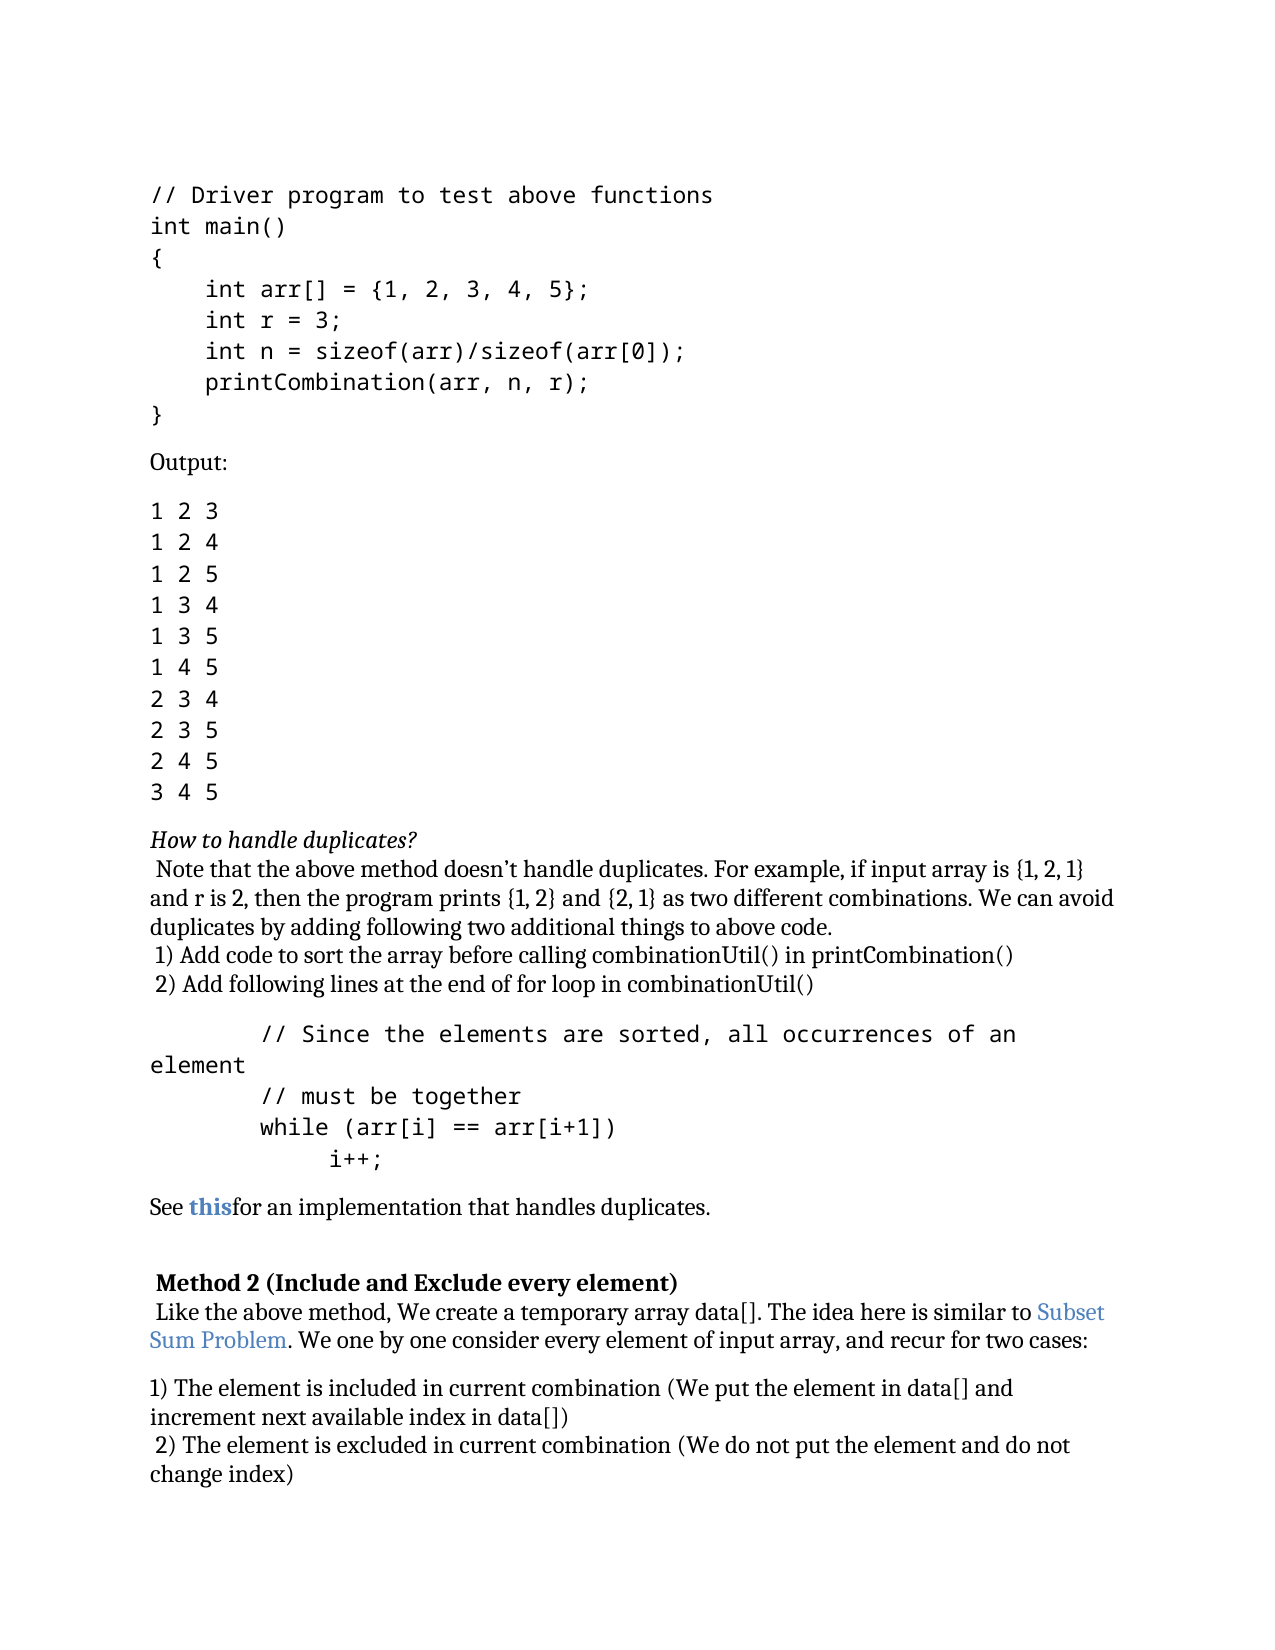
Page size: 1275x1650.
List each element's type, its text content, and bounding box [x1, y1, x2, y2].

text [150, 150, 1125, 429]
text How to handle duplicates? Note that the above method doesn’t handle duplicates. For example, if input array is {1, 2, 1} and r is 2, then the program prints {1, 2} and {2, 1} as two different combinations. We can avoid duplicates by adding following two additional things to above code. 1) Add code to sort the array before calling combinationUtil() in printCombination() 2) Add following lines at the end of for loop in combinationUtil() [150, 826, 1125, 999]
text // Since the elements are sorted, all occurrences of an element // must be together while (arr[i] == arr[i+1]) i++; [150, 1017, 1125, 1174]
text Output: [150, 447, 1125, 476]
text Method 2 (Include and Exclude every element) Like the above method, We create a temporary array data[]. The idea here is similar to Subset Sum Problem. We one by one consider every element of input array, and recur for two cases: [150, 1240, 1125, 1355]
text 1 2 3 1 2 4 1 2 5 1 3 4 1 3 5 1 4 5 2 3 4 2 3 5 2 4 5 3 4 5 [150, 495, 1125, 807]
text See thisfor an implementation that handles duplicates. [150, 1192, 1125, 1221]
text 1) The element is included in current combination (We put the element in data[] and increment next available index in data[]) 2) The element is excluded in current combination (We do not put the element and do not change index) [150, 1374, 1125, 1489]
